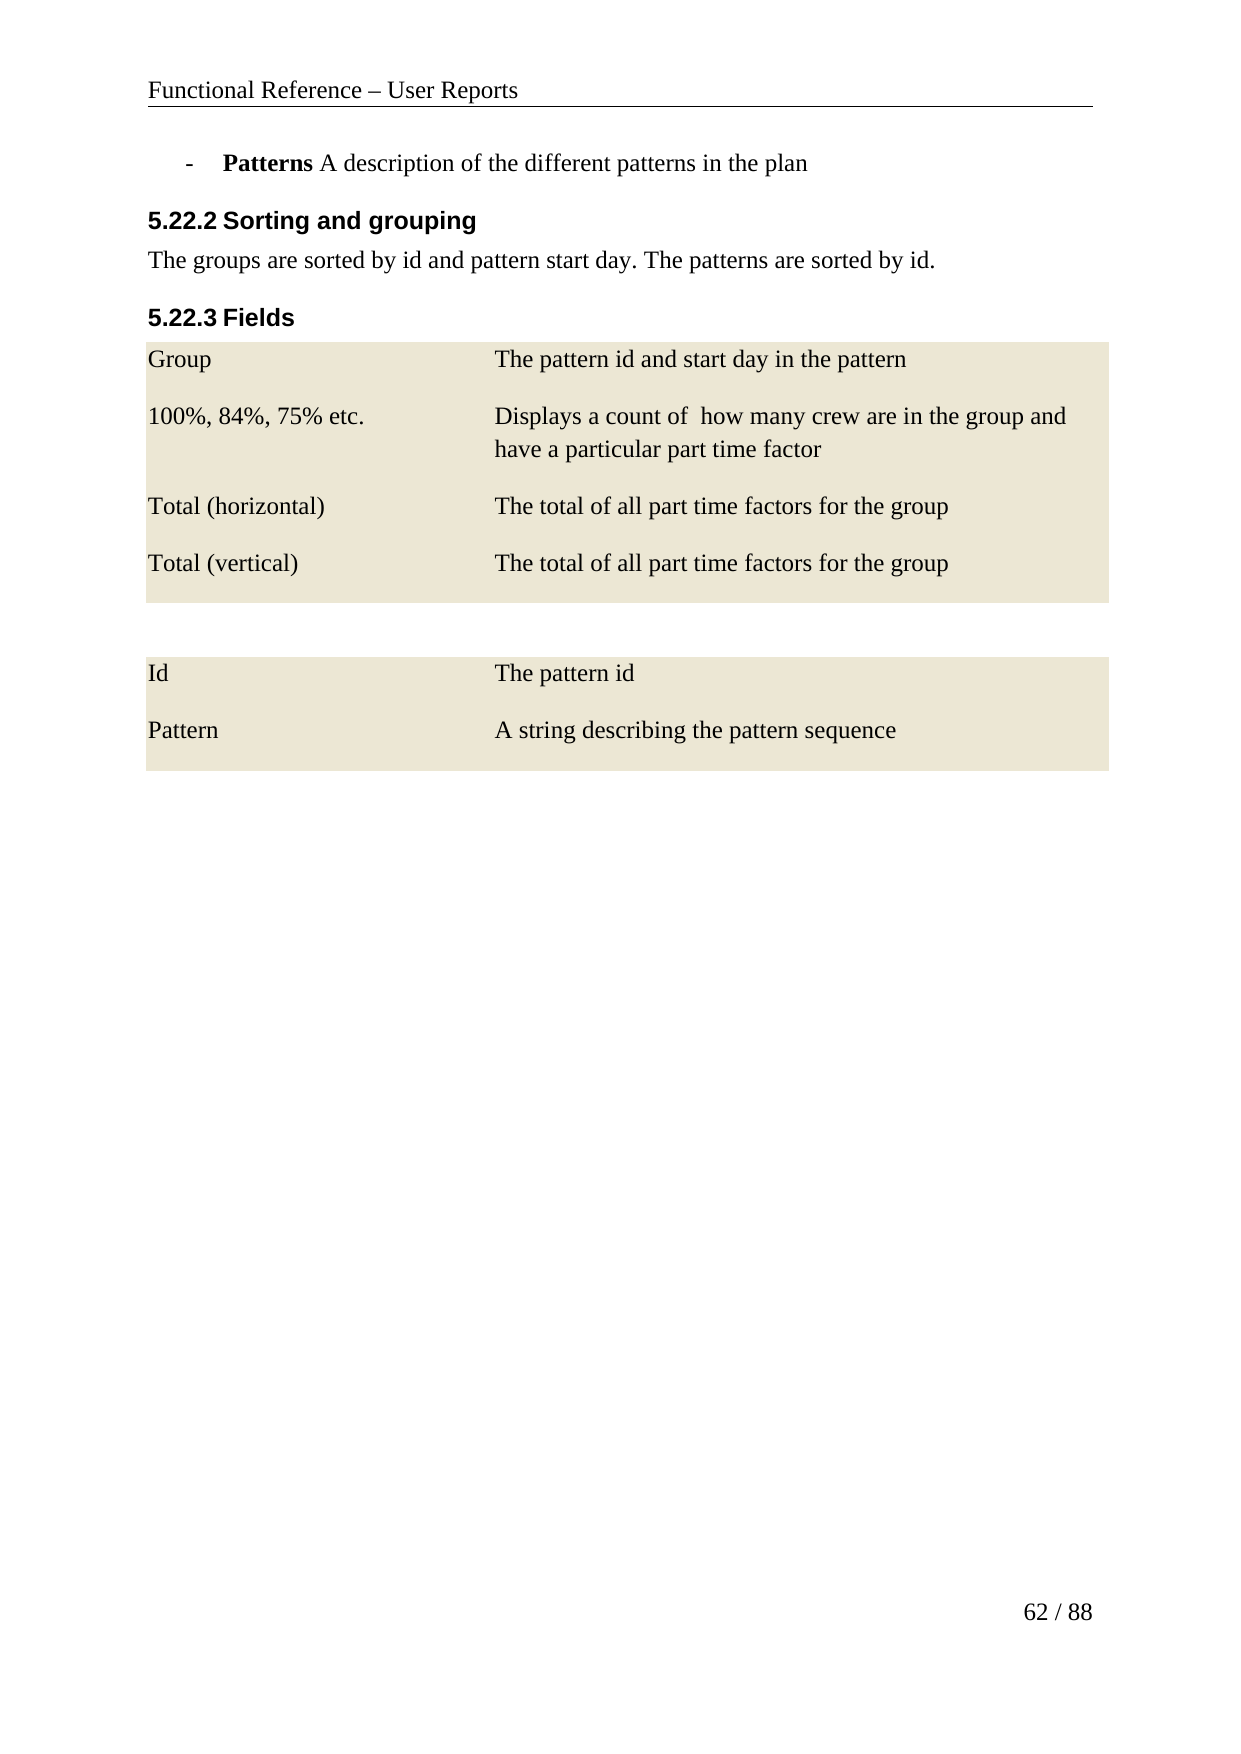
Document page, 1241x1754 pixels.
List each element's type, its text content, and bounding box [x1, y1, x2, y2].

subtitle Fields [148, 303, 1093, 332]
table_cell The total of all part time factors for the group [493, 546, 1109, 603]
table_header Group [146, 342, 493, 399]
list Patterns A description of the different patterns in the plan [185, 148, 1093, 176]
table_cell The total of all part time factors for the group [493, 489, 1109, 546]
table_header The pattern id and start day in the pattern [493, 342, 1109, 399]
table_cell A string describing the pattern sequence [493, 714, 1109, 771]
text The groups are sorted by id and pattern start day. The patterns are sorted by id. [148, 245, 1093, 274]
table_header Id [146, 657, 493, 714]
table_cell 100%, 84%, 75% etc. [146, 399, 493, 489]
table_cell Total (vertical) [146, 546, 493, 603]
table_header The pattern id [493, 657, 1109, 714]
table_cell Pattern [146, 714, 493, 771]
subtitle Sorting and grouping [148, 206, 1093, 234]
table_cell Displays a count of how many crew are in the group and have a particular part time factor [493, 399, 1109, 489]
table_cell Total (horizontal) [146, 489, 493, 546]
